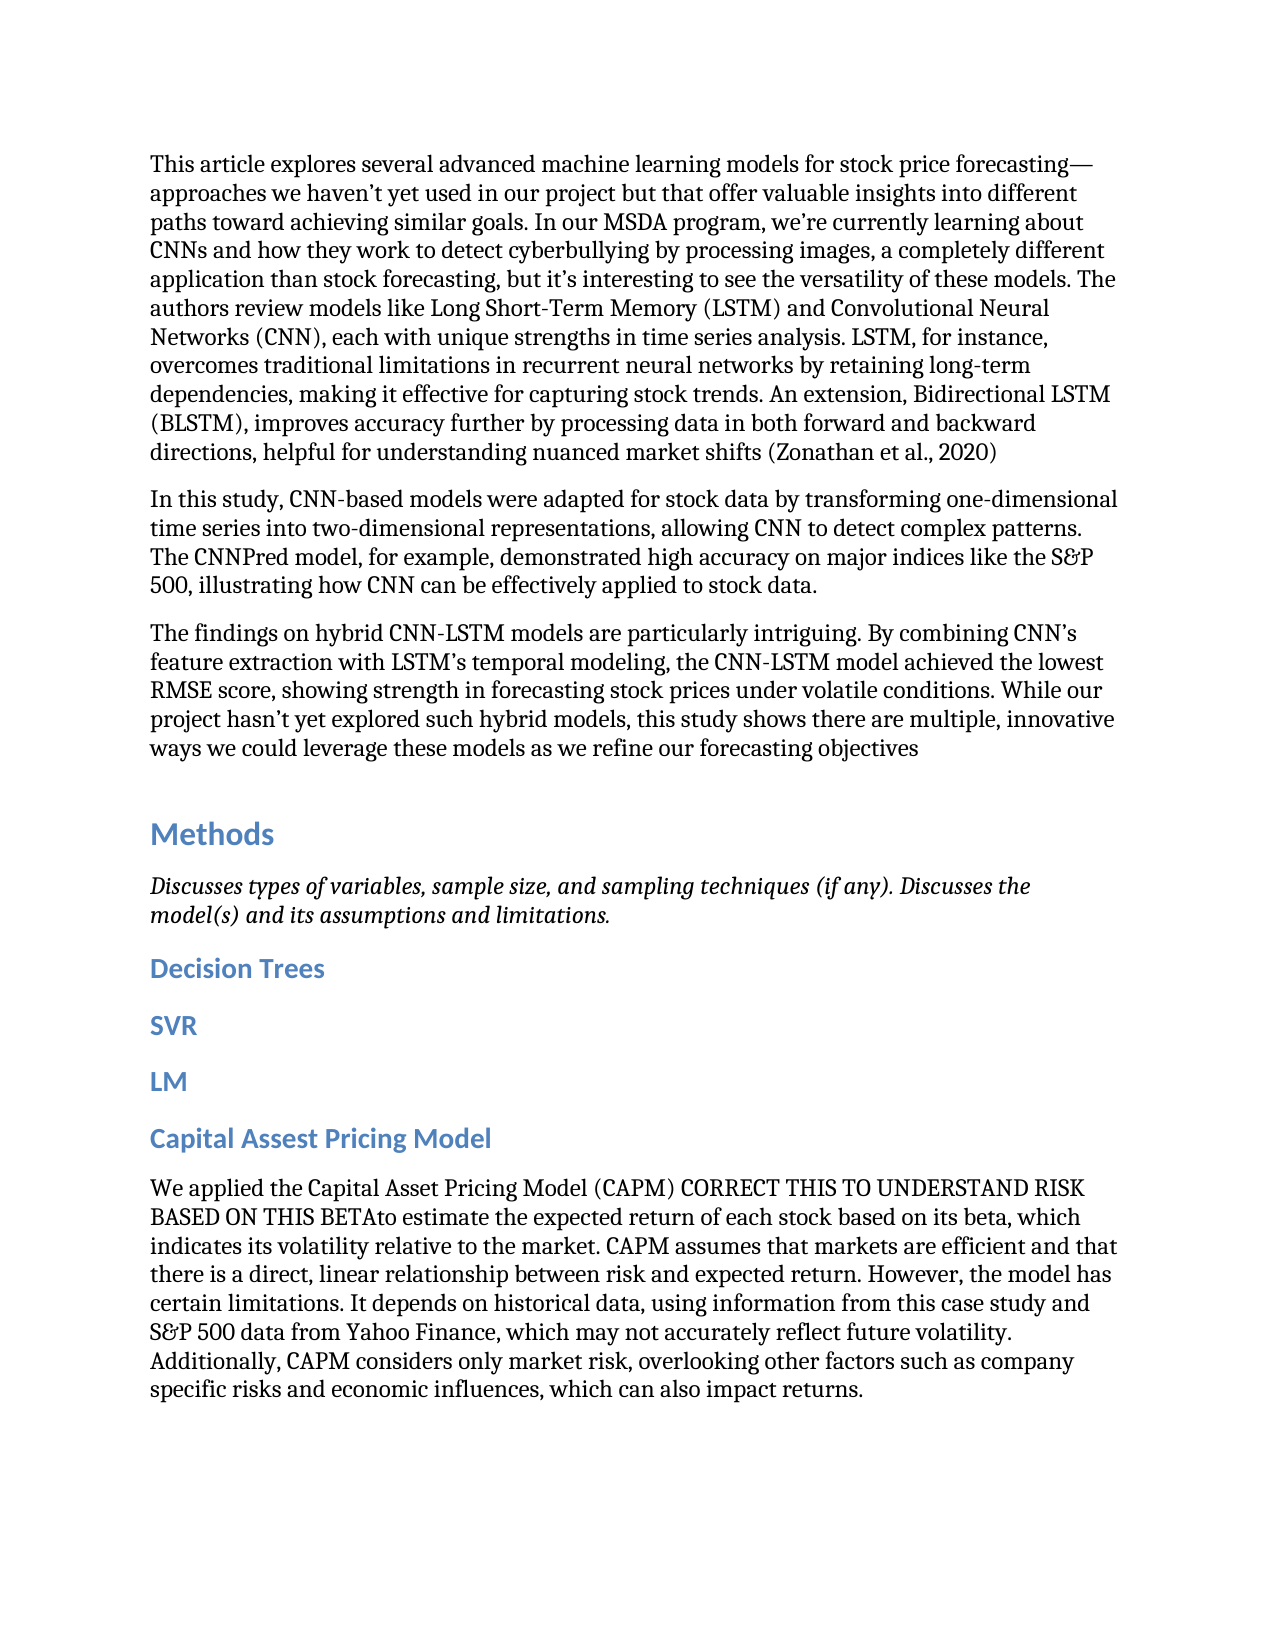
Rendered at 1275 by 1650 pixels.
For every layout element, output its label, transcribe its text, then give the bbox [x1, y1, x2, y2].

subtitle SVR [150, 1007, 1125, 1042]
subtitle LM [150, 1063, 1125, 1099]
text We applied the Capital Asset Pricing Model (CAPM) CORRECT THIS TO UNDERSTAND RISK BASED ON THIS BETAto estimate the expected return of each stock based on its beta, which indicates its volatility relative to the market. CAPM assumes that markets are efficient and that there is a direct, linear relationship between risk and expected return. However, the model has certain limitations. It depends on historical data, using information from this case study and S&P 500 data from Yahoo Finance, which may not accurately reflect future volatility. Additionally, CAPM considers only market risk, overlooking other factors such as company specific risks and economic influences, which can also impact returns. [150, 1174, 1125, 1404]
text In this study, CNN-based models were adapted for stock data by transforming one-dimensional time series into two-dimensional representations, allowing CNN to detect complex patterns. The CNNPred model, for example, demonstrated high accuracy on major indices like the S&P 500, illustrating how CNN can be effectively applied to stock data. [150, 485, 1125, 600]
subtitle Capital Assest Pricing Model [150, 1120, 1125, 1155]
subtitle Methods [150, 812, 1125, 853]
text Discusses types of variables, sample size, and sampling techniques (if any). Discusses the model(s) and its assumptions and limitations. [150, 872, 1125, 929]
text The findings on hybrid CNN-LSTM models are particularly intriguing. By combining CNN’s feature extraction with LSTM’s temporal modeling, the CNN-LSTM model achieved the lowest RMSE score, showing strength in forecasting stock prices under volatile conditions. While our project hasn’t yet explored such hybrid models, this study shows there are multiple, innovative ways we could leverage these models as we refine our forecasting objectives​ [150, 619, 1125, 762]
subtitle Decision Trees [150, 950, 1125, 986]
text This article explores several advanced machine learning models for stock price forecasting—approaches we haven’t yet used in our project but that offer valuable insights into different paths toward achieving similar goals. In our MSDA program, we’re currently learning about CNNs and how they work to detect cyberbullying by processing images, a completely different application than stock forecasting, but it’s interesting to see the versatility of these models. The authors review models like Long Short-Term Memory (LSTM) and Convolutional Neural Networks (CNN), each with unique strengths in time series analysis. LSTM, for instance, overcomes traditional limitations in recurrent neural networks by retaining long-term dependencies, making it effective for capturing stock trends. An extension, Bidirectional LSTM (BLSTM), improves accuracy further by processing data in both forward and backward directions, helpful for understanding nuanced market shifts (Zonathan et al., 2020)​ [150, 150, 1125, 466]
